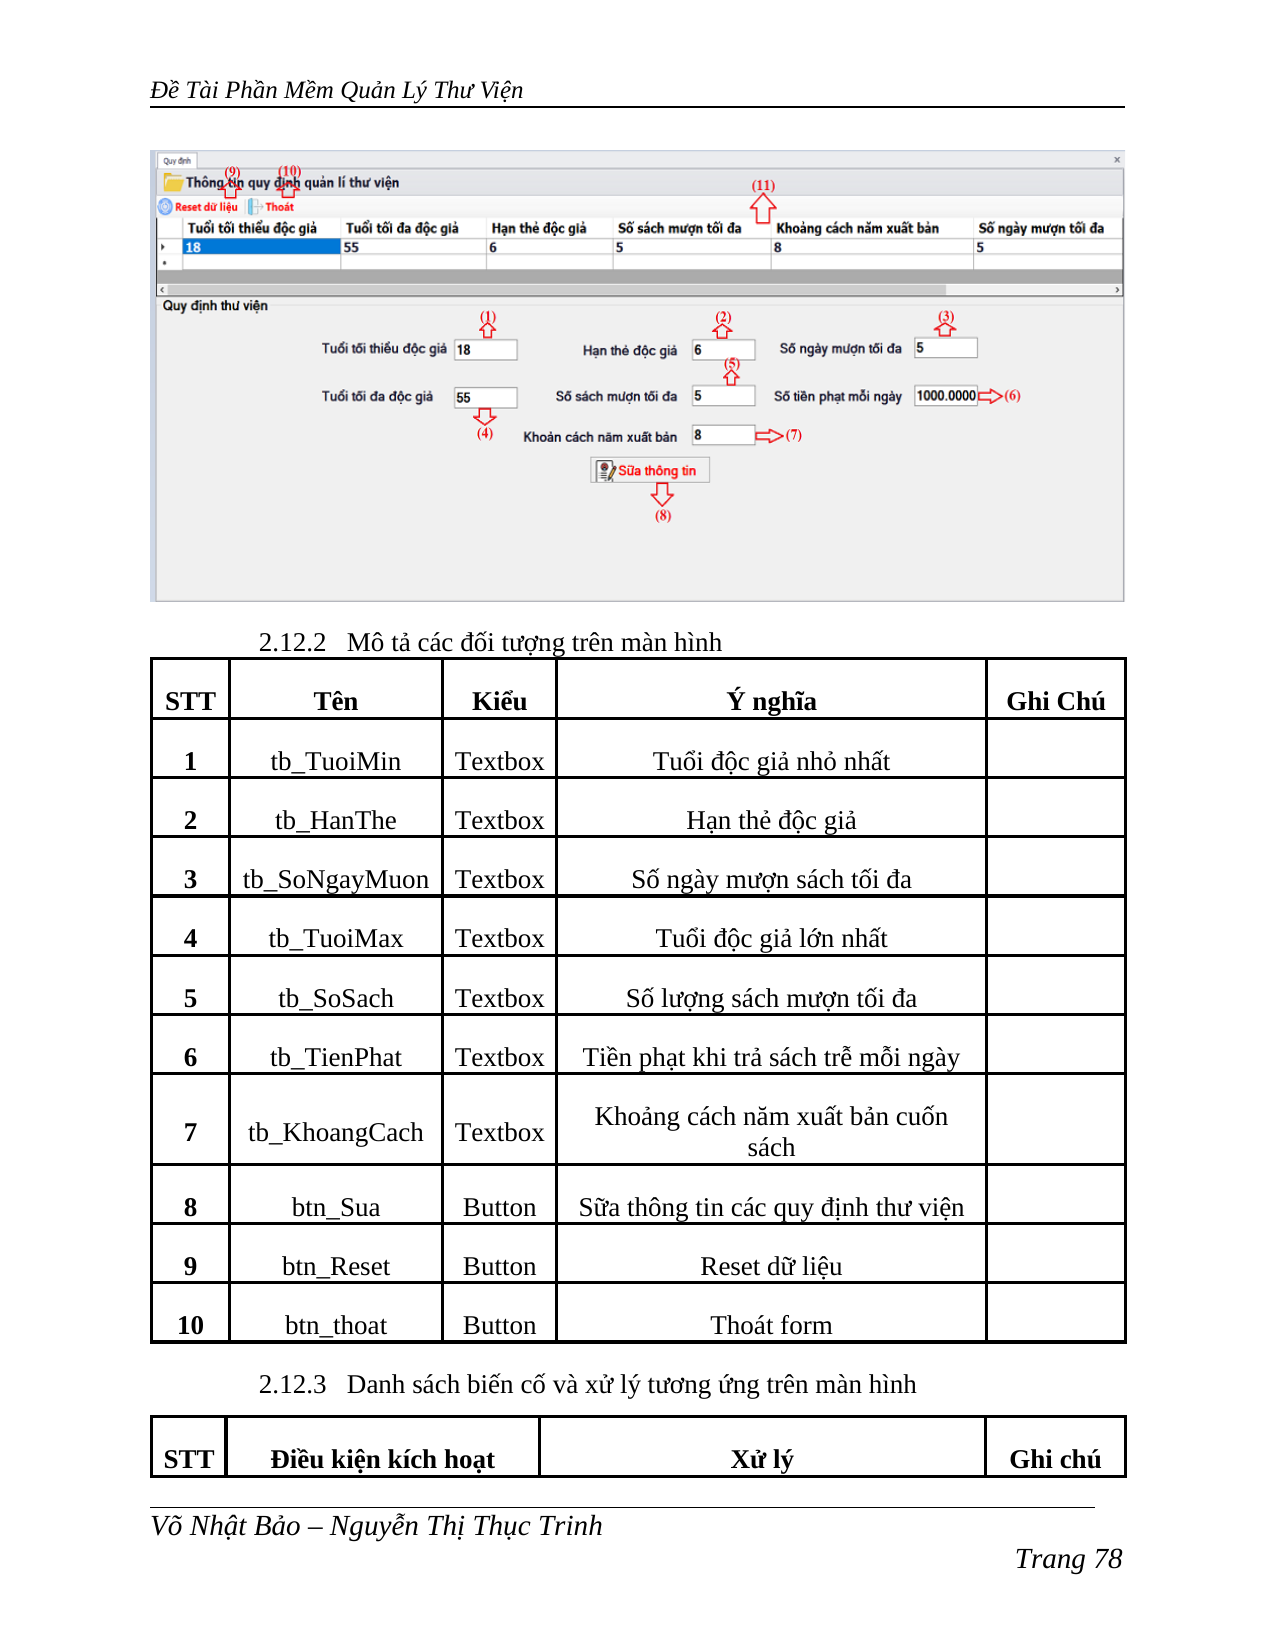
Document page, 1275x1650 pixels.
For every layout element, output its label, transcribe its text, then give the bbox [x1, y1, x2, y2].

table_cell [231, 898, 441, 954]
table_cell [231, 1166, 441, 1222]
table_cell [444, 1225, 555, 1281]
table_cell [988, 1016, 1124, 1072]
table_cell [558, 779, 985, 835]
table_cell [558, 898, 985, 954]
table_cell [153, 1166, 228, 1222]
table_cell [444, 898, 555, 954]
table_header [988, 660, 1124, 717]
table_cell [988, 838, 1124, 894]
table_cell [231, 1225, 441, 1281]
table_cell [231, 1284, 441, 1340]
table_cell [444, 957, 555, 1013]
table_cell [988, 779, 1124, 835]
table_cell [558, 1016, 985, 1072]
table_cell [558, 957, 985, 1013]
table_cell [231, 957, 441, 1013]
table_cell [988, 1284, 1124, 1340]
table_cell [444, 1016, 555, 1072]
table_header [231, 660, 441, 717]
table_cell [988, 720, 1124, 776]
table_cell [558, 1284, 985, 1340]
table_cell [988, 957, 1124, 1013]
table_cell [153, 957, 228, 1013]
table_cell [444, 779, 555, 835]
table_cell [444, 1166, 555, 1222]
picture [150, 150, 1125, 602]
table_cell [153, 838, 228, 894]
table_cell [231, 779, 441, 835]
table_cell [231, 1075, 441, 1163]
list 2.12.2 Mô tả các đối tượng trên màn hình [187, 626, 1125, 657]
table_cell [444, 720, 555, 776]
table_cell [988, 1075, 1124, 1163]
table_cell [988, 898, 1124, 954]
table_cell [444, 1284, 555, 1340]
list 2.12.3 Danh sách biến cố và xử lý tương ứng trên màn hình [150, 1368, 1125, 1400]
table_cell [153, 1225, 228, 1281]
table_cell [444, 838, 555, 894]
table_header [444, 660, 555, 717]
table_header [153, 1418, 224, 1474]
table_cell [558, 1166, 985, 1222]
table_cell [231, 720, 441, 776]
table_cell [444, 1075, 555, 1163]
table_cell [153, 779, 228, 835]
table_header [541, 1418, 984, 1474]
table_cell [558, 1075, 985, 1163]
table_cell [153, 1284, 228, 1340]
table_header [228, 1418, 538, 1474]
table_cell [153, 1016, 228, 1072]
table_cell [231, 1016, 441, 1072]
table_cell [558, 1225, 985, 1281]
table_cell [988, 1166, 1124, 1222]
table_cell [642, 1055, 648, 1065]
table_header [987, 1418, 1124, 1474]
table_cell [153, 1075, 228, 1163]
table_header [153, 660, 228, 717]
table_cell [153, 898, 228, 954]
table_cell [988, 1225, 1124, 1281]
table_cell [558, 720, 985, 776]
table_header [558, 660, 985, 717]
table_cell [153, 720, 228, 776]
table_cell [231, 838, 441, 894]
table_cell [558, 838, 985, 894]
